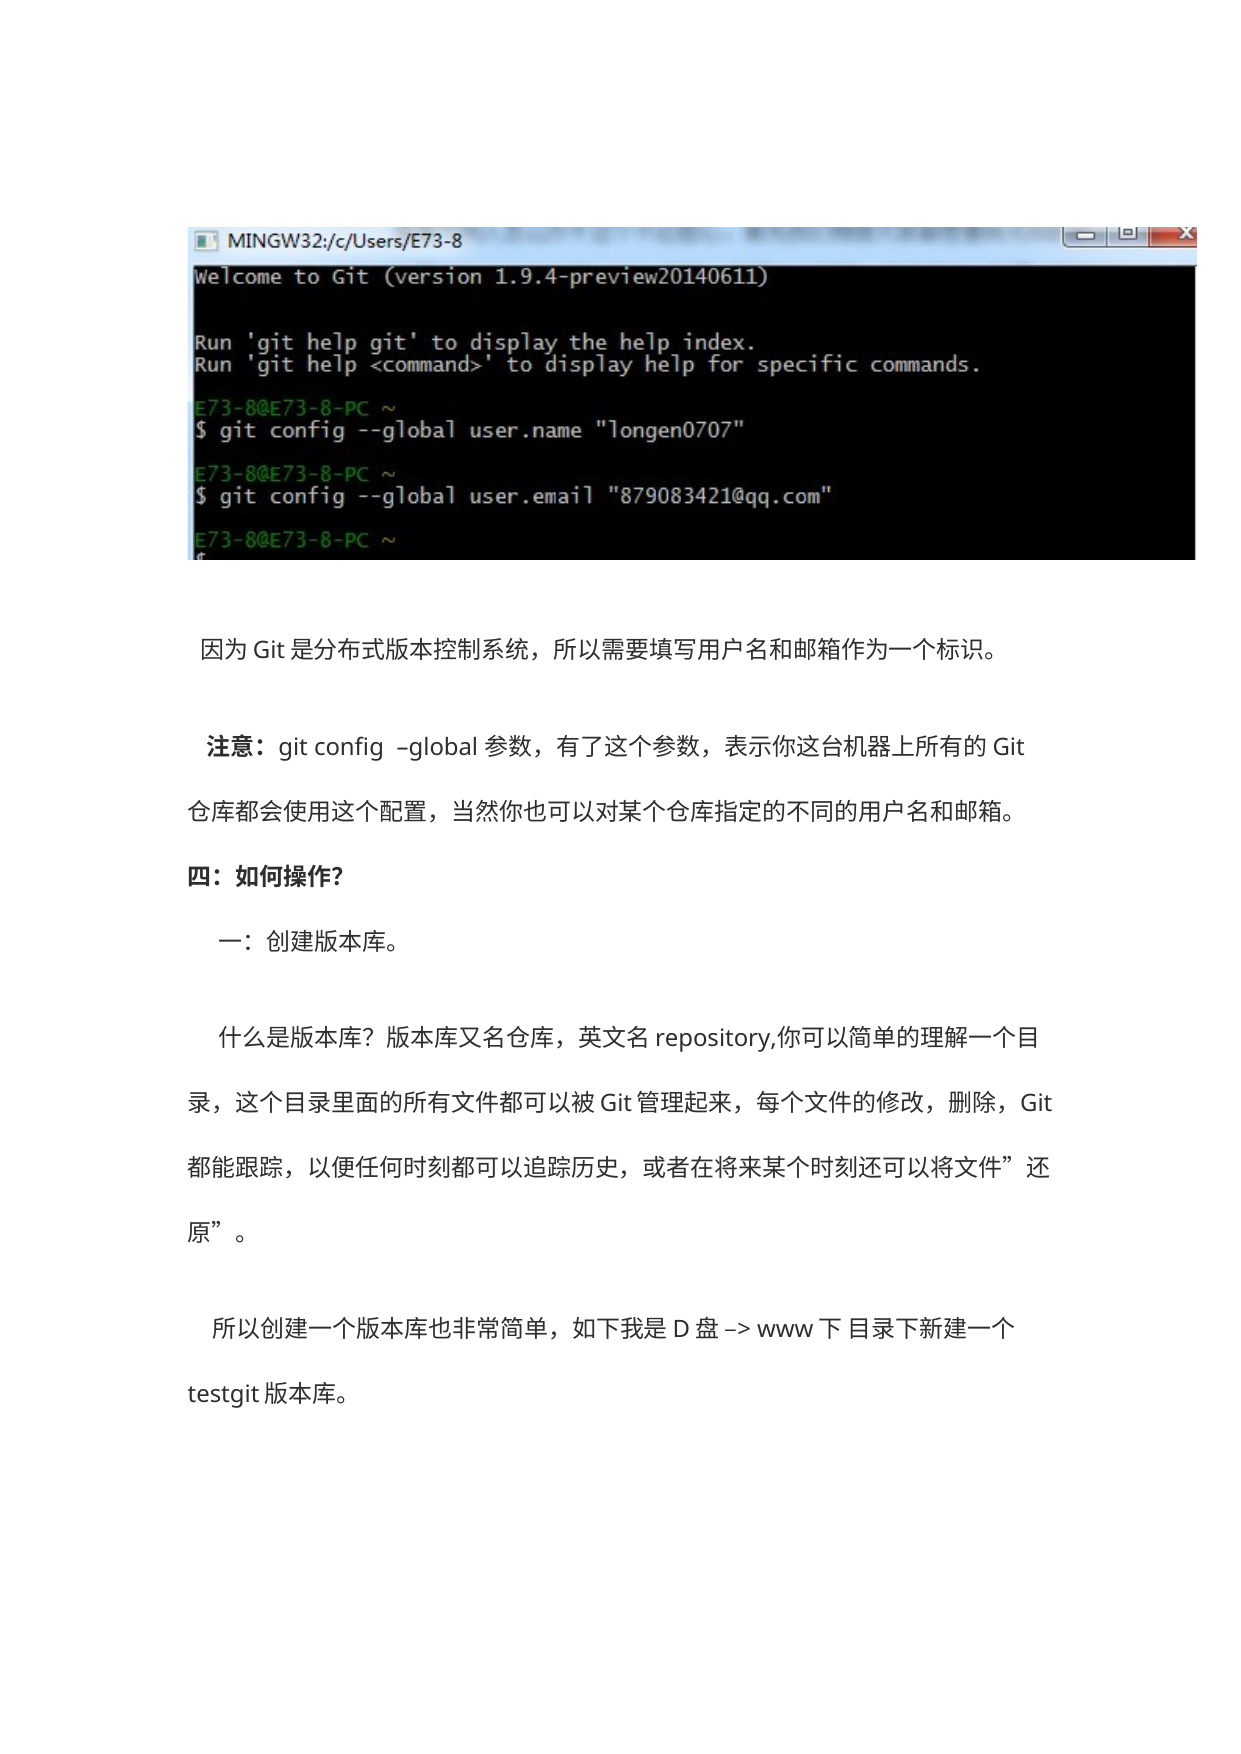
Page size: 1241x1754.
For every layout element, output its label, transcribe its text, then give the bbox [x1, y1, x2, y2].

text 因为Git是分布式版本控制系统，所以需要填写用户名和邮箱作为一个标识。 [187, 616, 1053, 681]
text 所以创建一个版本库也非常简单，如下我是D盘 –> www下 目录下新建一个testgit版本库。 [187, 1294, 1053, 1424]
text 什么是版本库？版本库又名仓库，英文名repository,你可以简单的理解一个目录，这个目录里面的所有文件都可以被Git管理起来，每个文件的修改，删除，Git都能跟踪，以便任何时刻都可以追踪历史，或者在将来某个时刻还可以将文件”还原”。 [187, 1003, 1053, 1263]
text 注意：git config –global 参数，有了这个参数，表示你这台机器上所有的Git仓库都会使用这个配置，当然你也可以对某个仓库指定的不同的用户名和邮箱。 [187, 712, 1053, 842]
text 一：创建版本库。 [187, 907, 1053, 972]
text 四：如何操作？ [187, 842, 1053, 907]
picture [187, 227, 1197, 560]
